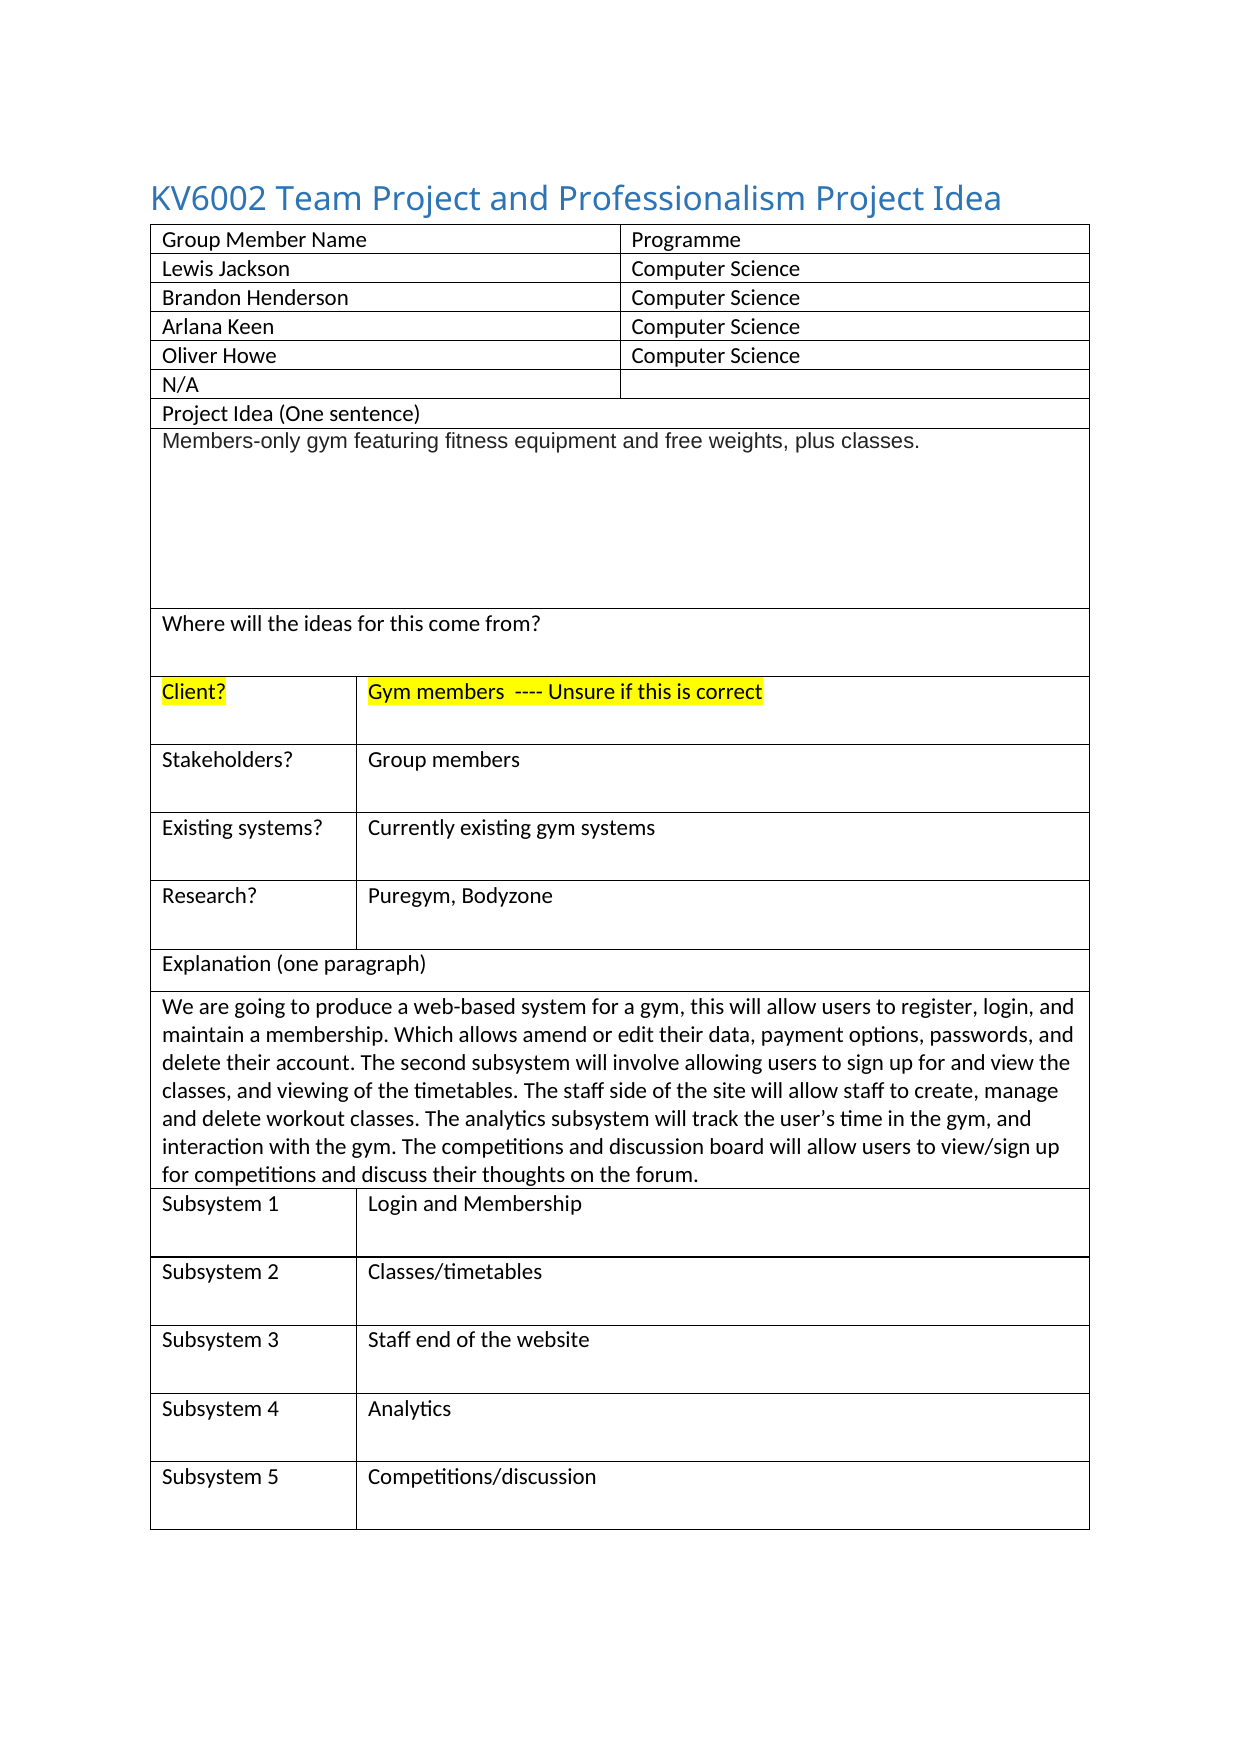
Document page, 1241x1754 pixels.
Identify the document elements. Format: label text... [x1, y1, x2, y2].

table_cell Login and Membership [357, 1189, 1089, 1256]
table_cell Arlana Keen [151, 312, 620, 340]
table_cell Puregym, Bodyzone [357, 881, 1089, 948]
table_cell [621, 370, 1089, 398]
table_cell Computer Science [621, 283, 1089, 311]
table_cell Classes/timetables [357, 1258, 1089, 1324]
table_cell Staff end of the website [357, 1326, 1089, 1393]
table_cell Subsystem 3 [151, 1326, 356, 1393]
table_cell Computer Science [621, 341, 1089, 369]
table_cell We are going to produce a web-based system for a gym, this will allow users to register, login, and maintain a membership. Which allows amend or edit their data, payment options, passwords, and delete their account. The second subsystem will involve allowing users to sign up for and view the classes, and viewing of the timetables. The staff side of the site will allow staff to create, manage and delete workout classes. The analytics subsystem will track the user’s time in the gym, and interaction with the gym. The competitions and discussion board will allow users to view/sign up for competitions and discuss their thoughts on the forum. [151, 992, 1089, 1188]
subtitle KV6002 Team Project and Professionalism Project Idea [150, 175, 1090, 220]
table_cell Oliver Howe [151, 341, 620, 369]
table_header Programme [621, 225, 1089, 253]
table_cell Subsystem 1 [151, 1189, 356, 1256]
table_cell Computer Science [621, 254, 1089, 282]
table_cell Lewis Jackson [151, 254, 620, 282]
table_cell Computer Science [621, 312, 1089, 340]
table_cell Members-only gym featuring fitness equipment and free weights, plus classes. [151, 429, 1089, 608]
table_cell Research? [151, 881, 356, 948]
table_cell Gym members ---- Unsure if this is correct [357, 677, 1089, 744]
table_cell Brandon Henderson [151, 283, 620, 311]
table_header Group Member Name [151, 225, 620, 253]
table_cell Currently existing gym systems [357, 813, 1089, 880]
table_cell Stakeholders? [151, 745, 356, 812]
table_cell Analytics [357, 1394, 1089, 1461]
table_cell Subsystem 5 [151, 1462, 356, 1529]
table_cell Subsystem 2 [151, 1258, 356, 1324]
table_cell Subsystem 4 [151, 1394, 356, 1461]
table_cell Client? [151, 677, 356, 744]
table_cell Project Idea (One sentence) [151, 399, 1089, 427]
table_cell Existing systems? [151, 813, 356, 880]
table_cell Competitions/discussion [357, 1462, 1089, 1529]
table_cell Explanation (one paragraph) [151, 950, 1089, 991]
table_cell Group members [357, 745, 1089, 812]
table_cell Where will the ideas for this come from? [151, 609, 1089, 676]
table_cell N/A [151, 370, 620, 398]
